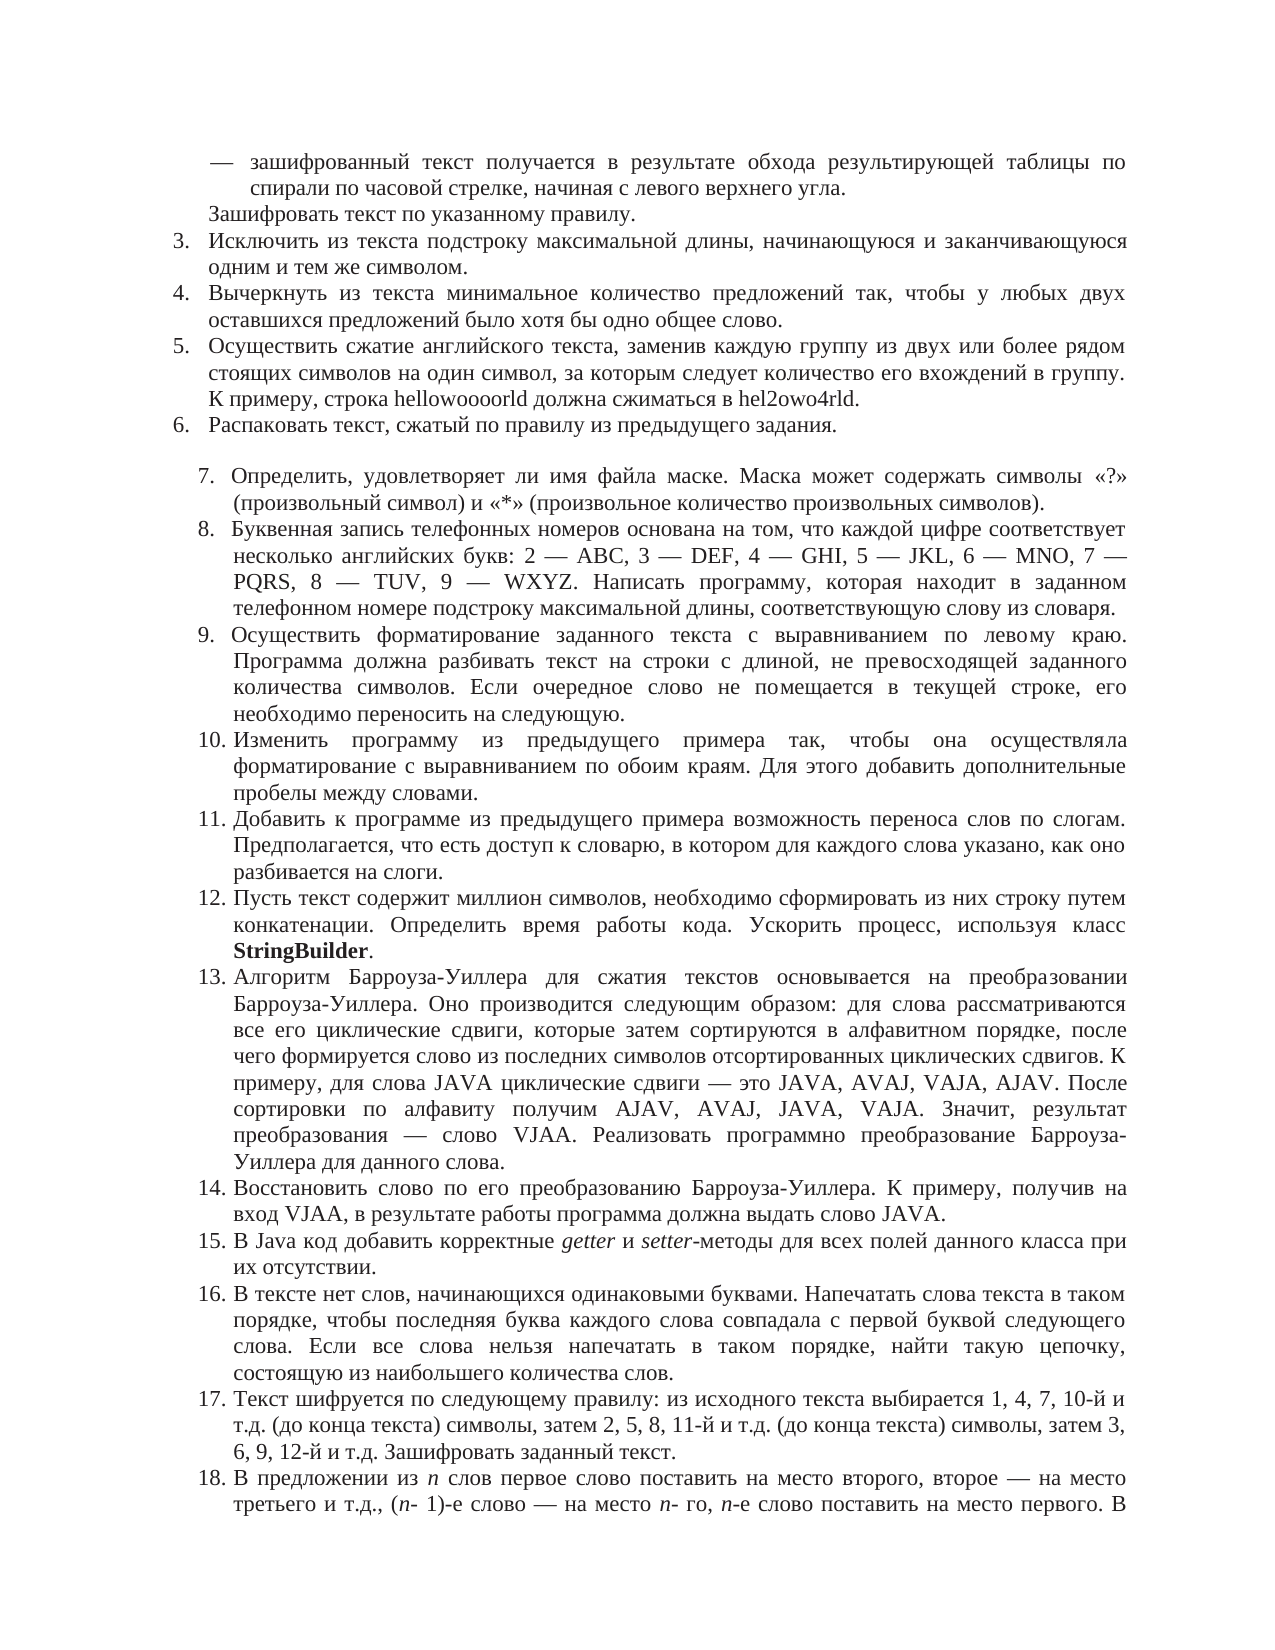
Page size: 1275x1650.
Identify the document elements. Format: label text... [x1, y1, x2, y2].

list Осуществить форматирование заданного текста с выравниванием по левому краю. Программа должна разбивать текст на строки с длиной, не превосходящей заданного количества символов. Если очередное слово не помещается в текущей строке, его необходимо переносить на следующую. [198, 621, 1127, 726]
list Алгоритм Барроуза-Уиллера для сжатия текстов основывается на преобразовании Барроуза-Уиллера. Оно производится следующим образом: для слова рассматриваются все его циклические сдвиги, которые затем сортируются в алфавитном порядке, после чего формируется слово из последних символов отсортированных циклических сдвигов. К примеру, для слова JAVA циклические сдвиги — это JAVA, AVAJ, VAJA, AJAV. После сортировки по алфавиту получим AJAV, AVAJ, JAVA, VAJA. Значит, результат преобразования — слово VJAA. Реализовать программно преобразование Барроуза-Уиллера для данного слова. [198, 963, 1127, 1174]
list Вычеркнуть из текста минимальное количество предложений так, чтобы у любых двух оставшихся предложений было хотя бы одно общее слово. [173, 279, 1127, 332]
list Изменить программу из предыдущего примера так, чтобы она осуществляла форматирование с выравниванием по обоим краям. Для этого добавить дополнительные пробелы между словами. [198, 726, 1127, 805]
list Восстановить слово по его преобразованию Барроуза-Уиллера. К примеру, получив на вход VJAA, в результате работы программа должна выдать слово JAVA. [198, 1174, 1127, 1227]
list В тексте нет слов, начинающихся одинаковыми буквами. Напечатать слова текста в таком порядке, чтобы последняя буква каждого слова совпадала с первой буквой следующего слова. Если все слова нельзя напечатать в таком порядке, найти такую цепочку, состоящую из наибольшего количества слов. [198, 1279, 1127, 1385]
list Исключить из текста подстроку максимальной длины, начинающуюся и заканчивающуюся одним и тем же символом. [173, 227, 1127, 279]
list Добавить к программе из предыдущего примера возможность переноса слов по слогам. Предполагается, что есть доступ к словарю, в котором для каждого слова указано, как оно разбивается на слоги. [198, 805, 1127, 884]
list зашифрованный текст получается в результате обхода результирующей таблицы по спирали по часовой стрелке, начиная с левого верхнего угла. [210, 148, 1127, 200]
list В Java код добавить корректные getter и setter-методы для всех полей данного класса при их отсутствии. [198, 1227, 1127, 1279]
list Определить, удовлетворяет ли имя файла маске. Маска может содержать символы «?» (произвольный символ) и «*» (произвольное количество произвольных символов). [198, 463, 1127, 515]
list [198, 1464, 1127, 1517]
list Осуществить сжатие английского текста, заменив каждую группу из двух или более рядом стоящих символов на один символ, за которым следует количество его вхождений в группу. К примеру, строка hellowoooorld должна сжиматься в hel2owo4rld. [173, 332, 1127, 411]
list Распаковать текст, сжатый по правилу из предыдущего задания. [148, 411, 1127, 438]
list Буквенная запись телефонных номеров основана на том, что каждой цифре соответствует несколько английских букв: 2 — ABC, 3 — DEF, 4 — GHI, 5 — JKL, 6 — MNO, 7 — PQRS, 8 — TUV, 9 — WXYZ. Написать программу, которая находит в заданном телефонном номере подстроку максимальной длины, соответствующую слову из словаря. [198, 515, 1127, 621]
text Зашифровать текст по указанному правилу. [148, 200, 1127, 227]
list Пусть текст содержит миллион символов, необходимо сформировать из них строку путем конкатенации. Определить время работы кода. Ускорить процесс, используя класс StringBuilder. [198, 884, 1127, 963]
list Текст шифруется по следующему правилу: из исходного текста выбирается 1, 4, 7, 10-й и т.д. (до конца текста) символы, затем 2, 5, 8, 11-й и т.д. (до конца текста) символы, затем 3, 6, 9, 12-й и т.д. Зашифровать заданный текст. [198, 1385, 1127, 1464]
